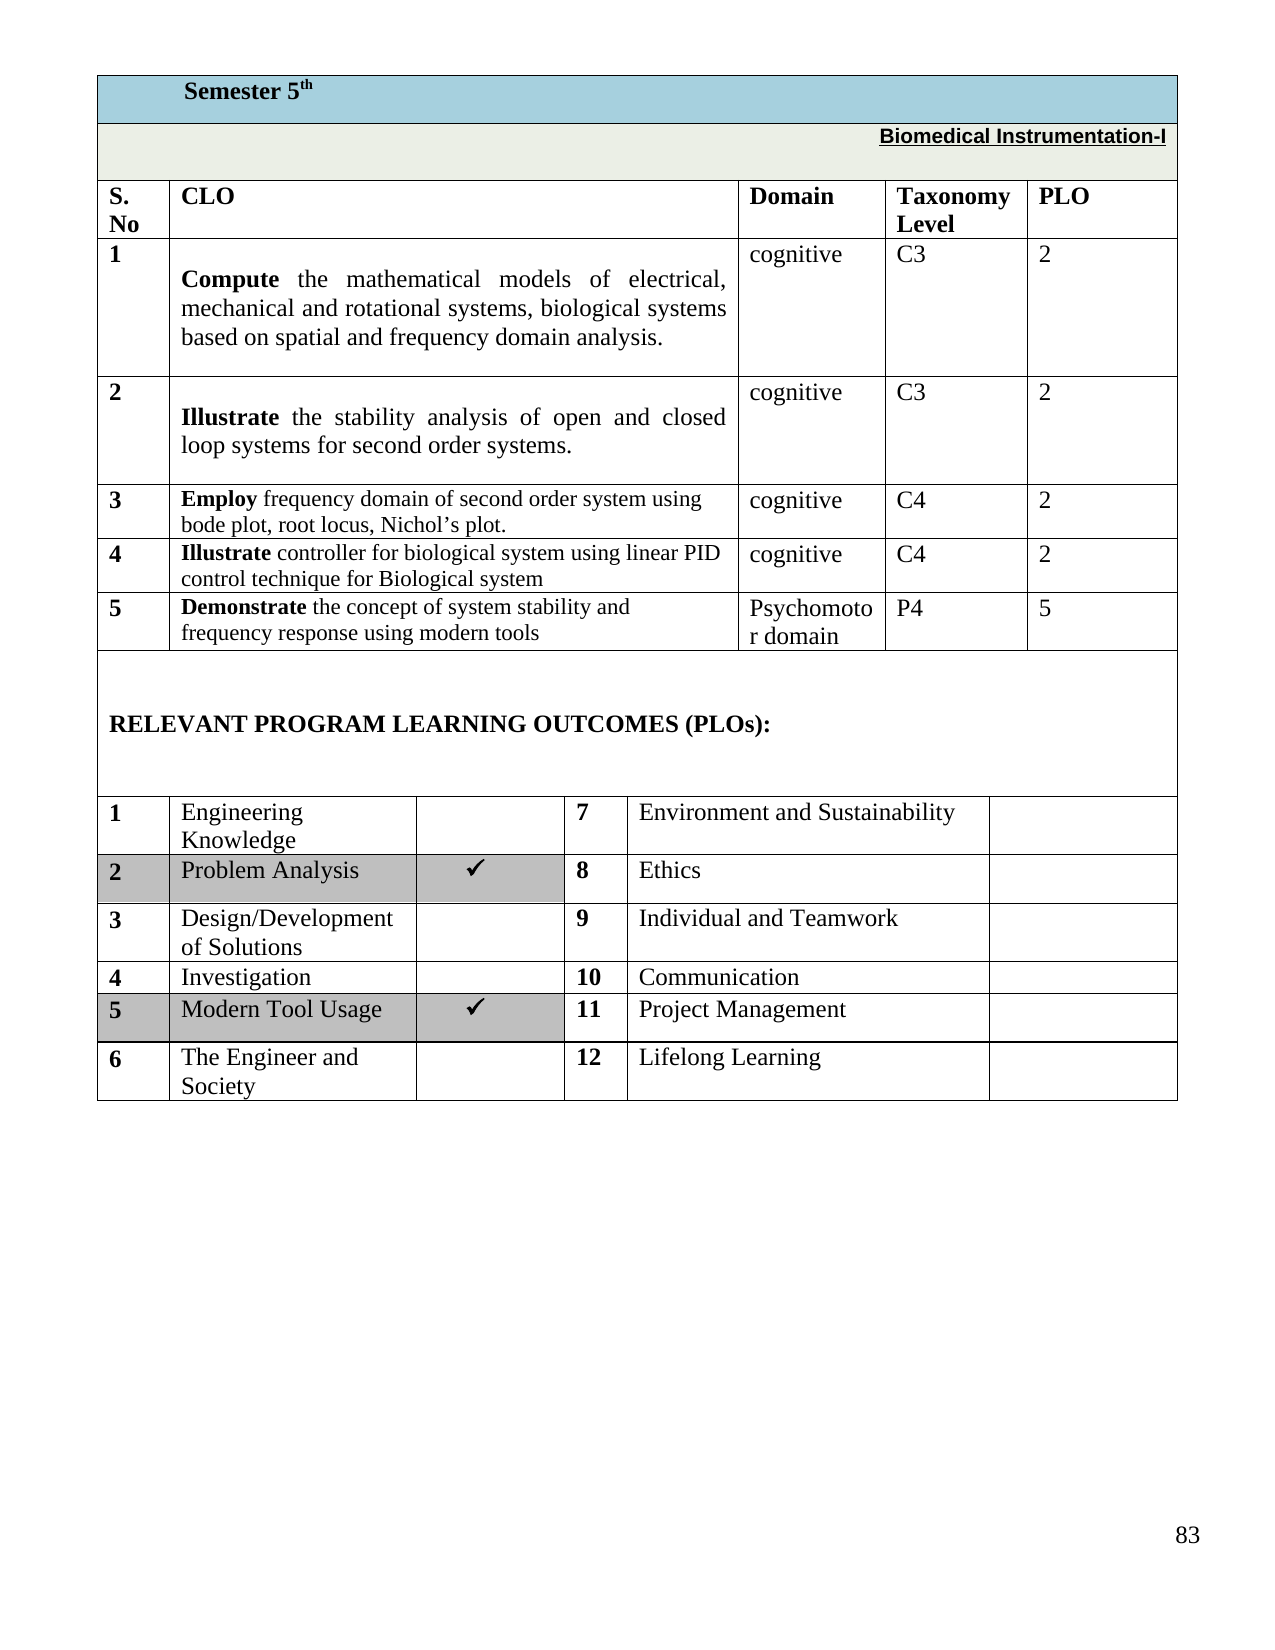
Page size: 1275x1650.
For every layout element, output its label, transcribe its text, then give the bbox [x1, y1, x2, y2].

table_cell [990, 962, 1177, 993]
table_cell C3 [886, 377, 1027, 484]
table_header Semester 5th [98, 76, 1177, 123]
table_cell 10 [565, 962, 627, 993]
table_cell [417, 797, 564, 854]
table_cell [990, 1043, 1177, 1100]
table_cell Communication [628, 962, 989, 993]
table_cell Employ frequency domain of second order system using bode plot, root locus, Nichol’s plot. [170, 485, 738, 538]
table_cell 6 [98, 1043, 169, 1100]
table_cell 9 [565, 904, 627, 961]
table_cell [417, 855, 564, 902]
table_cell Illustrate the stability analysis of open and closed loop systems for second order systems. [170, 377, 738, 484]
table_cell 2 [1028, 539, 1177, 592]
table_cell RELEVANT PROGRAM LEARNING OUTCOMES (PLOs): [98, 651, 1177, 796]
table_cell cognitive [739, 239, 885, 376]
table_cell Demonstrate the concept of system stability and frequency response using modern tools [170, 593, 738, 650]
table_cell Problem Analysis [170, 855, 416, 902]
table_cell 5 [1028, 593, 1177, 650]
table_cell 2 [98, 377, 169, 484]
table_cell Individual and Teamwork [628, 904, 989, 961]
table_cell Design/Development of Solutions [170, 904, 416, 961]
table_cell 2 [1028, 485, 1177, 538]
table_cell cognitive [739, 539, 885, 592]
table_cell S. No [98, 181, 169, 238]
table_cell 5 [98, 593, 169, 650]
table_cell Ethics [628, 855, 989, 902]
table_cell Compute the mathematical models of electrical, mechanical and rotational systems, biological systems based on spatial and frequency domain analysis. [170, 239, 738, 376]
table_cell Investigation [170, 962, 416, 993]
table_cell 3 [98, 485, 169, 538]
table_cell [417, 1043, 564, 1100]
table_cell 3 [98, 904, 169, 961]
table_cell [417, 994, 564, 1041]
table_cell 5 [98, 994, 169, 1041]
table_cell [417, 904, 564, 961]
table_cell C3 [886, 239, 1027, 376]
table_cell Domain [739, 181, 885, 238]
table_cell [990, 855, 1177, 902]
table_cell 1 [98, 239, 169, 376]
table_cell cognitive [739, 377, 885, 484]
table_cell Illustrate controller for biological system using linear PID control technique for Biological system [170, 539, 738, 592]
table_cell [990, 904, 1177, 961]
table_cell [417, 962, 564, 993]
table_cell 2 [1028, 239, 1177, 376]
table_cell CLO [170, 181, 738, 238]
table_cell 4 [98, 962, 169, 993]
table_cell Psychomotor domain [739, 593, 885, 650]
table_cell Biomedical Instrumentation-I [98, 124, 1177, 180]
table_cell 12 [565, 1043, 627, 1100]
table_cell Environment and Sustainability [628, 797, 989, 854]
table_cell [990, 994, 1177, 1041]
table_cell 2 [1028, 377, 1177, 484]
table_cell Taxonomy Level [886, 181, 1027, 238]
table_cell C4 [886, 485, 1027, 538]
table_cell C4 [886, 539, 1027, 592]
table_cell PLO [1028, 181, 1177, 238]
table_cell Engineering Knowledge [170, 797, 416, 854]
table_cell 1 [98, 797, 169, 854]
table_cell P4 [886, 593, 1027, 650]
table_cell Modern Tool Usage [170, 994, 416, 1041]
table_cell 4 [98, 539, 169, 592]
table_cell Project Management [628, 994, 989, 1041]
table_cell [990, 797, 1177, 854]
table_cell Lifelong Learning [628, 1043, 989, 1100]
table_cell 11 [565, 994, 627, 1041]
table_cell 2 [98, 855, 169, 902]
table_cell The Engineer and Society [170, 1043, 416, 1100]
table_cell cognitive [739, 485, 885, 538]
table_cell 8 [565, 855, 627, 902]
table_cell 7 [565, 797, 627, 854]
